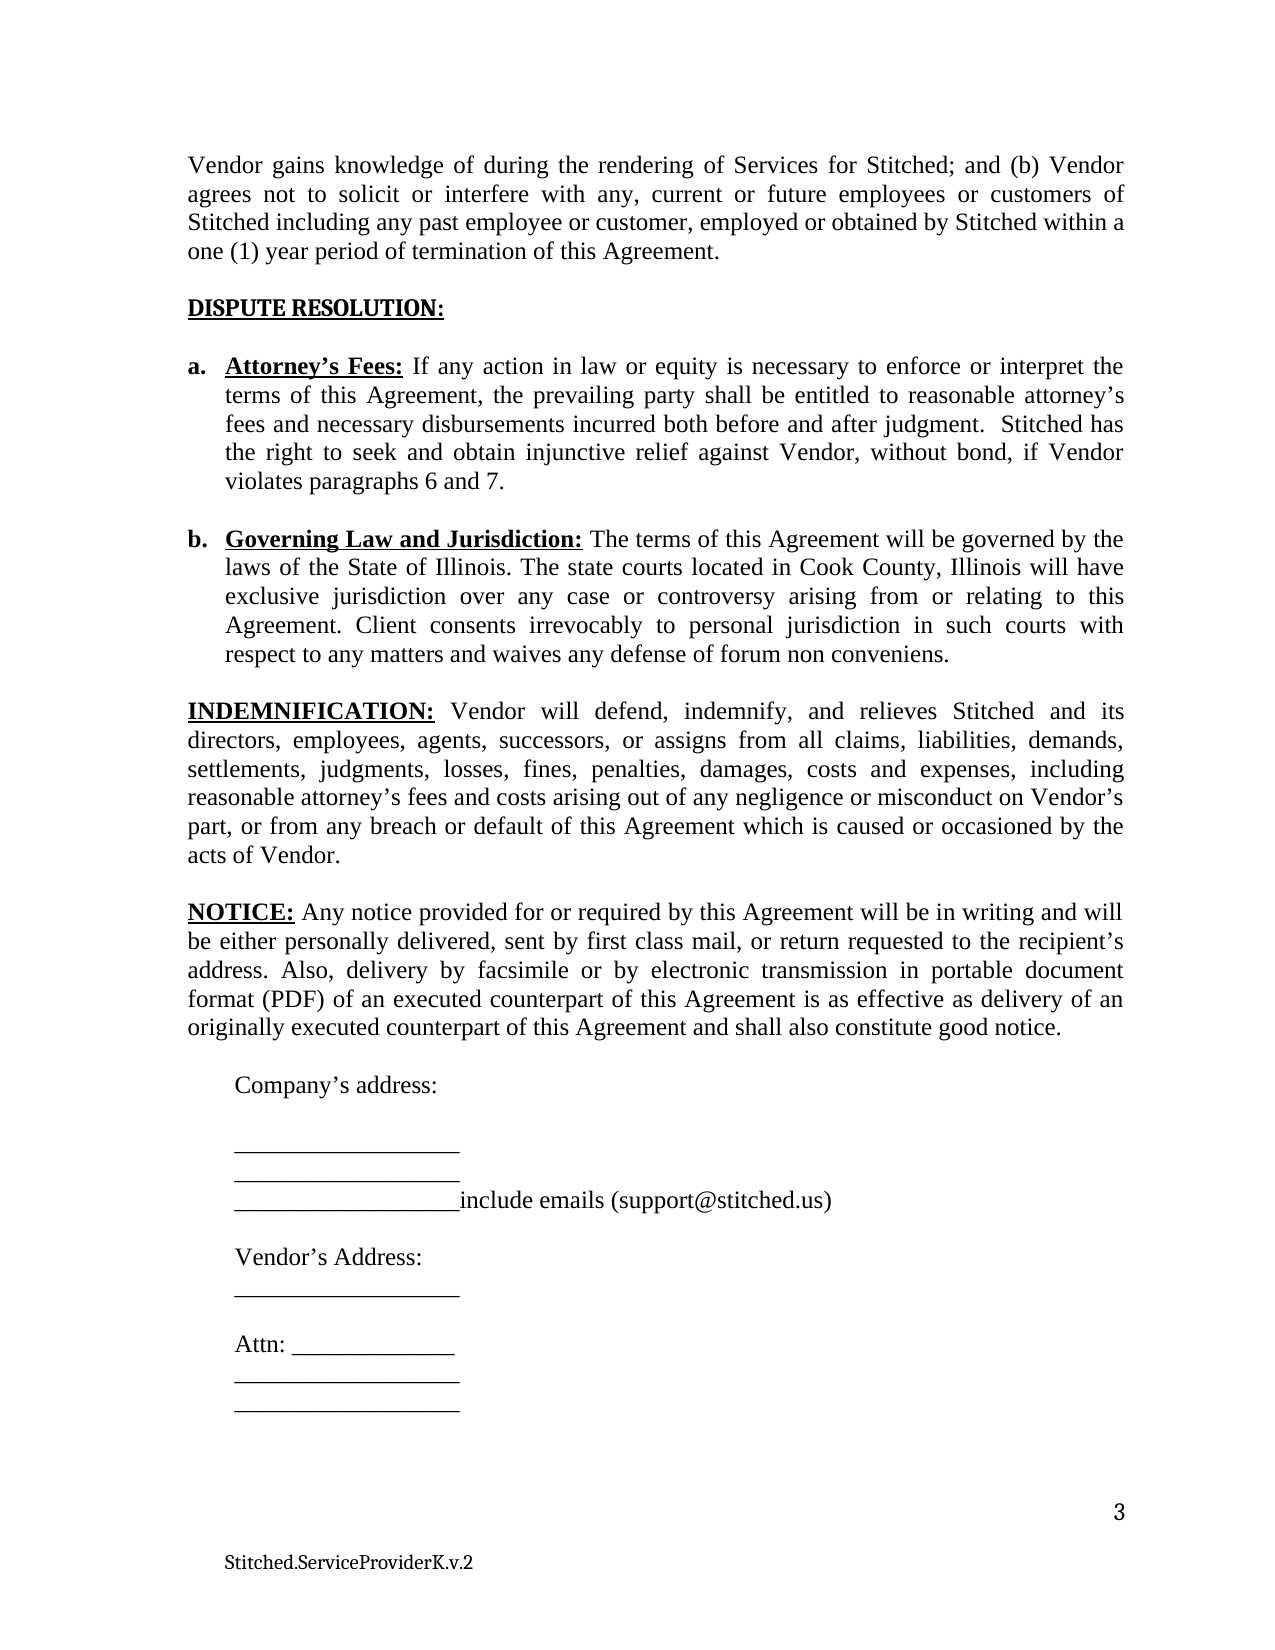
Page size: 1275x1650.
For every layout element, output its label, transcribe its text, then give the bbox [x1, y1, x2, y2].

list Governing Law and Jurisdiction: The terms of this Agreement will be governed by the laws of the State of Illinois. The state courts located in Cook County, Illinois will have exclusive jurisdiction over any case or controversy arising from or relating to this Agreement. Client consents irrevocably to personal jurisdiction in such courts with respect to any matters and waives any defense of forum non conveniens. [187, 524, 1125, 667]
list Company’s address: [234, 1070, 1125, 1099]
list Attorney’s Fees: If any action in law or equity is necessary to enforce or interpret the terms of this Agreement, the prevailing party shall be entitled to reasonable attorney’s fees and necessary disbursements incurred both before and after judgment. Stitched has the right to seek and obtain injunctive relief against Vendor, without bond, if Vendor violates paragraphs 6 and 7. [187, 351, 1125, 495]
text NOTICE: Any notice provided for or required by this Agreement will be in writing and will be either personally delivered, sent by first class mail, or return requested to the recipient’s address. Also, delivery by facsimile or by electronic transmission in portable document format (PDF) of an executed counterpart of this Agreement is as effective as delivery of an originally executed counterpart of this Agreement and shall also constitute good notice. [112, 897, 1125, 1041]
text INDEMNIFICATION: Vendor will defend, indemnify, and relieves Stitched and its directors, employees, agents, successors, or assigns from all claims, liabilities, demands, settlements, judgments, losses, fines, penalties, damages, costs and expenses, including reasonable attorney’s fees and costs arising out of any negligence or misconduct on Vendor’s part, or from any breach or default of this Agreement which is caused or occasioned by the acts of Vendor. [112, 696, 1125, 869]
list Attn: _____________ [234, 1329, 1125, 1357]
list Vendor’s Address: [234, 1242, 1125, 1271]
text DISPUTE RESOLUTION: [187, 294, 1125, 322]
list __________________include emails (support@stitched.us) [234, 1185, 1125, 1214]
list __________________ [234, 1156, 1125, 1185]
list __________________ [234, 1357, 1125, 1386]
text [187, 150, 1125, 265]
list __________________ [234, 1386, 1125, 1415]
list __________________ [234, 1271, 1125, 1300]
list __________________ [234, 1127, 1125, 1156]
